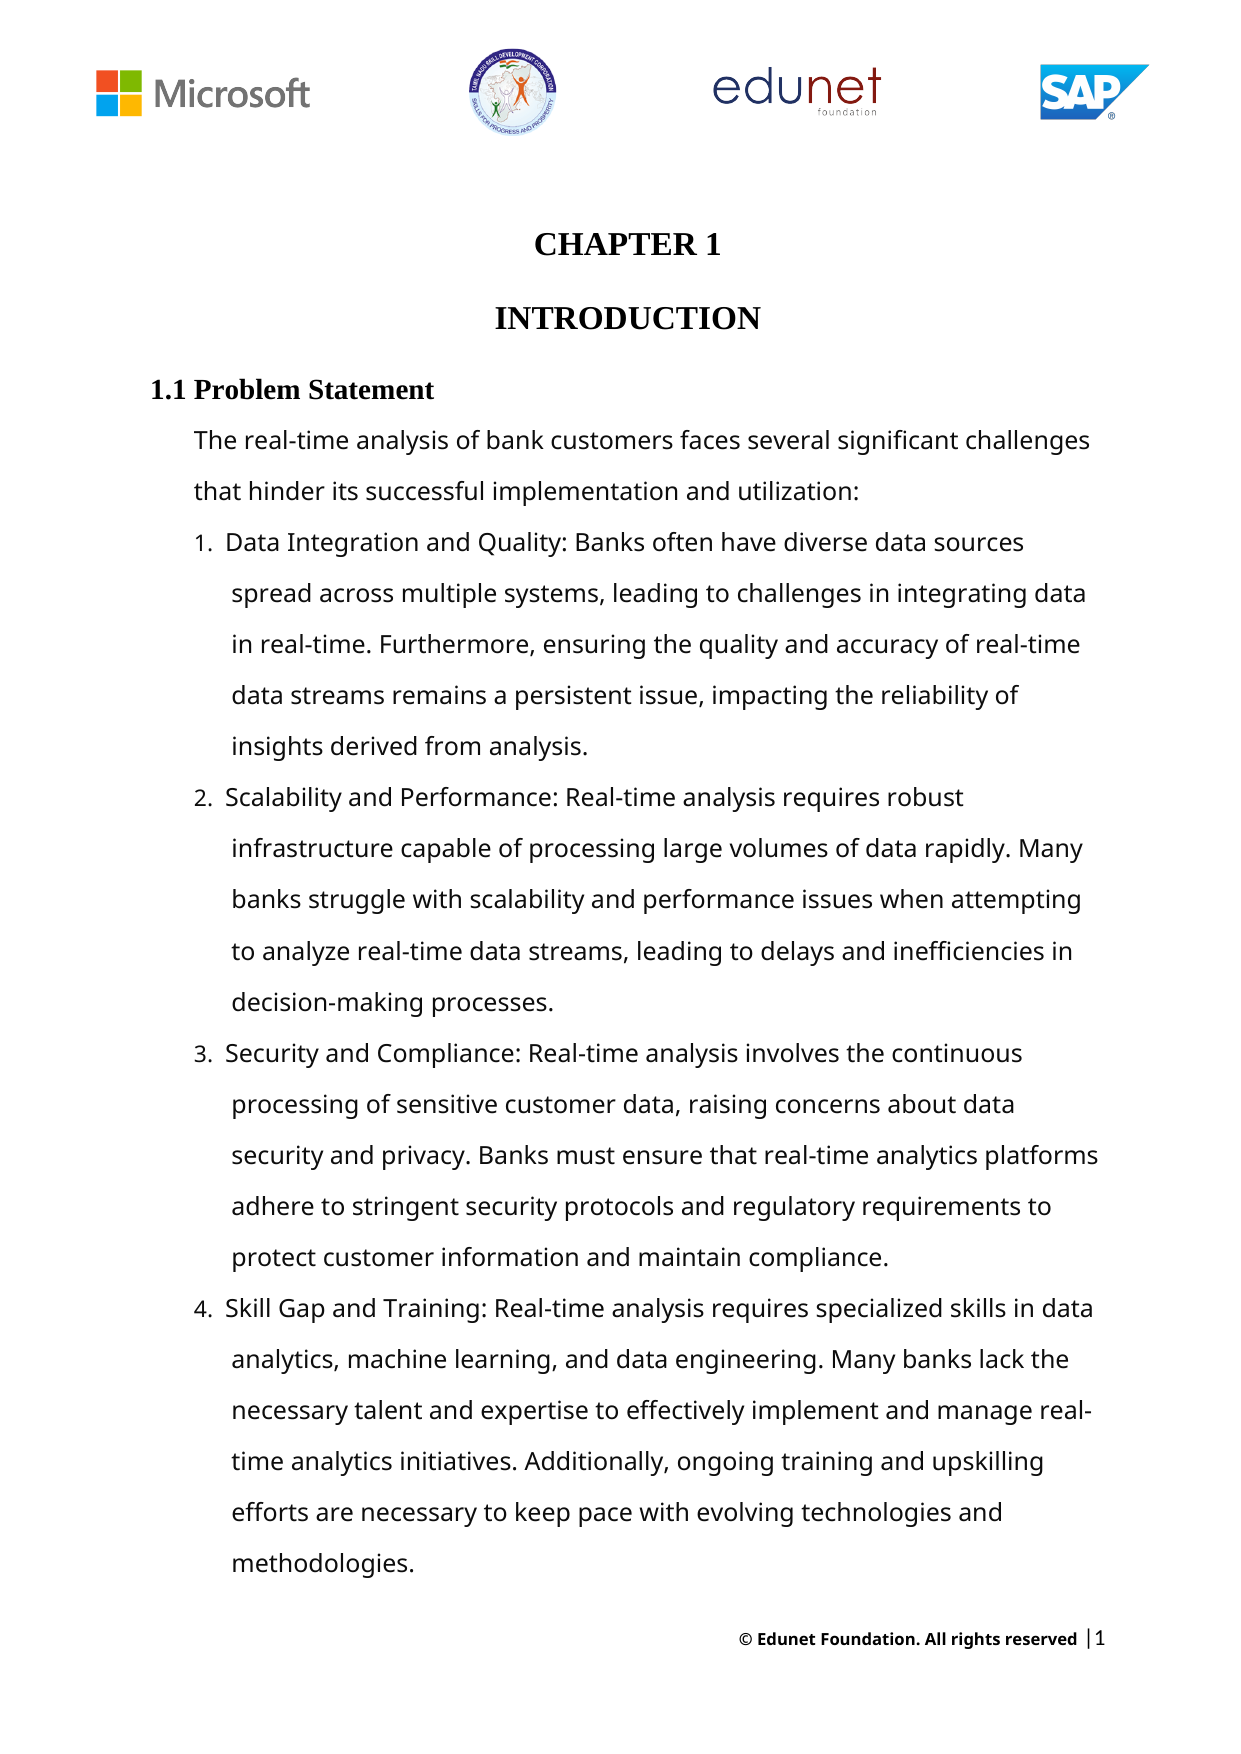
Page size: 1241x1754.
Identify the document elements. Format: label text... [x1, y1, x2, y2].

picture [91, 65, 316, 121]
text INTRODUCTION [150, 298, 1105, 337]
list Data Integration and Quality: Banks often have diverse data sources spread across multiple systems, leading to challenges in integrating data in real-time. Furthermore, ensuring the quality and accuracy of real-time data streams remains a persistent issue, impacting the reliability of insights derived from analysis. [194, 525, 1105, 763]
list Scalability and Performance: Real-time analysis requires robust infrastructure capable of processing large volumes of data rapidly. Many banks struggle with scalability and performance issues when attempting to analyze real-time data streams, leading to delays and inefficiencies in decision-making processes. [194, 780, 1105, 1018]
picture [466, 45, 558, 137]
picture [706, 60, 889, 122]
picture [1039, 63, 1151, 121]
list Skill Gap and Training: Real-time analysis requires specialized skills in data analytics, machine learning, and data engineering. Many banks lack the necessary talent and expertise to effectively implement and manage real-time analytics initiatives. Additionally, ongoing training and upskilling efforts are necessary to keep pace with evolving technologies and methodologies. [194, 1291, 1105, 1580]
list Security and Compliance: Real-time analysis involves the continuous processing of sensitive customer data, raising concerns about data security and privacy. Banks must ensure that real-time analytics platforms adhere to stringent security protocols and regulatory requirements to protect customer information and maintain compliance. [194, 1035, 1105, 1273]
list The real-time analysis of bank customers faces several significant challenges that hinder its successful implementation and utilization: [194, 423, 1105, 508]
list Problem Statement [150, 372, 1105, 406]
text CHAPTER 1 [150, 224, 1105, 262]
